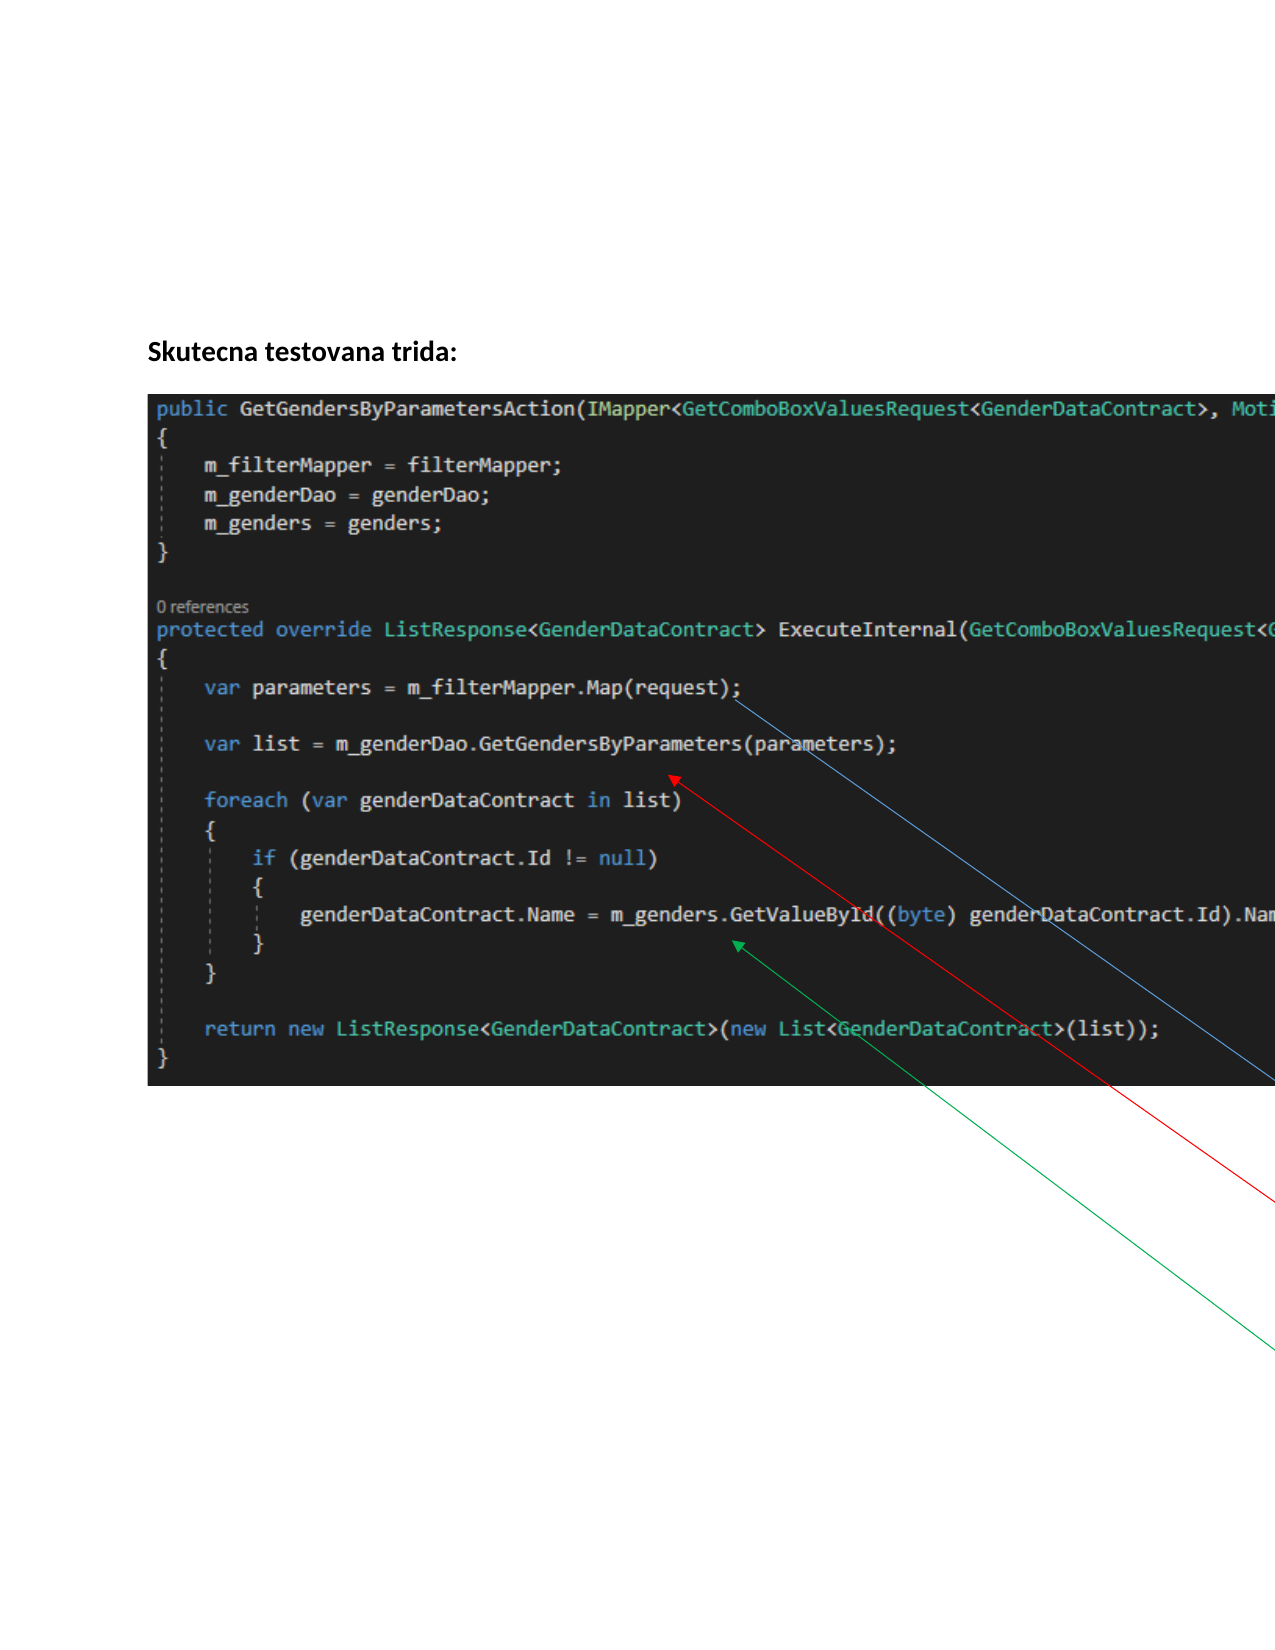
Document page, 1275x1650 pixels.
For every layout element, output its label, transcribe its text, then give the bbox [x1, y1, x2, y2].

text Skutecna testovana trida: [148, 333, 1127, 368]
